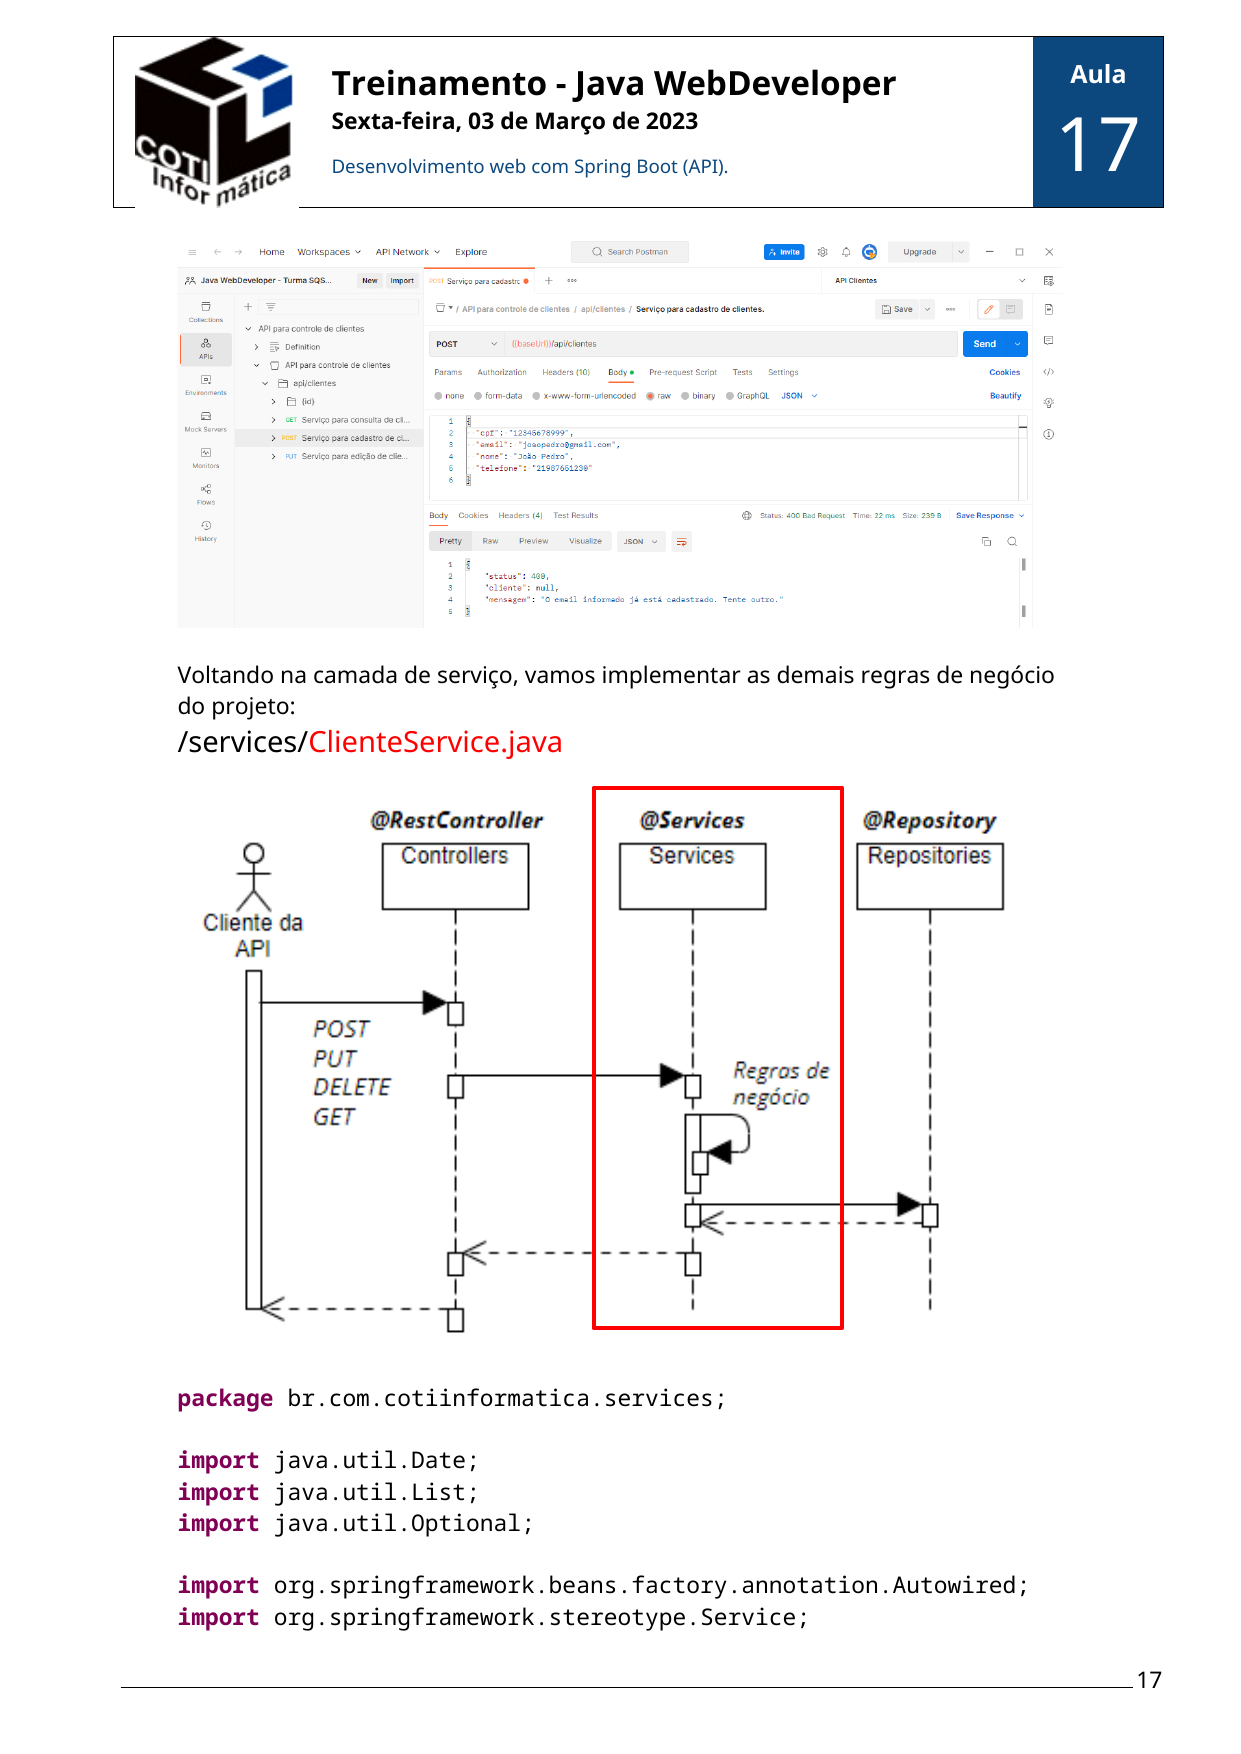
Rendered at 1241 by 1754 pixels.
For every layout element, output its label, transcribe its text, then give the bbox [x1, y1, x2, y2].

text import java.util.Date; [177, 1444, 1063, 1475]
text /services/ClienteService.java [177, 721, 1063, 761]
picture [177, 237, 1063, 628]
text import org.springframework.stereotype.Service; [177, 1600, 1063, 1632]
picture [188, 792, 1053, 1351]
text Voltando na camada de serviço, vamos implementar as demais regras de negócio do projeto: [177, 659, 1063, 721]
text import org.springframework.beans.factory.annotation.Autowired; [177, 1569, 1063, 1600]
text package br.com.cotiinformatica.services; [177, 1382, 1063, 1413]
text import java.util.List; [177, 1475, 1063, 1507]
text import java.util.Optional; [177, 1507, 1063, 1538]
picture [596, 792, 840, 1326]
